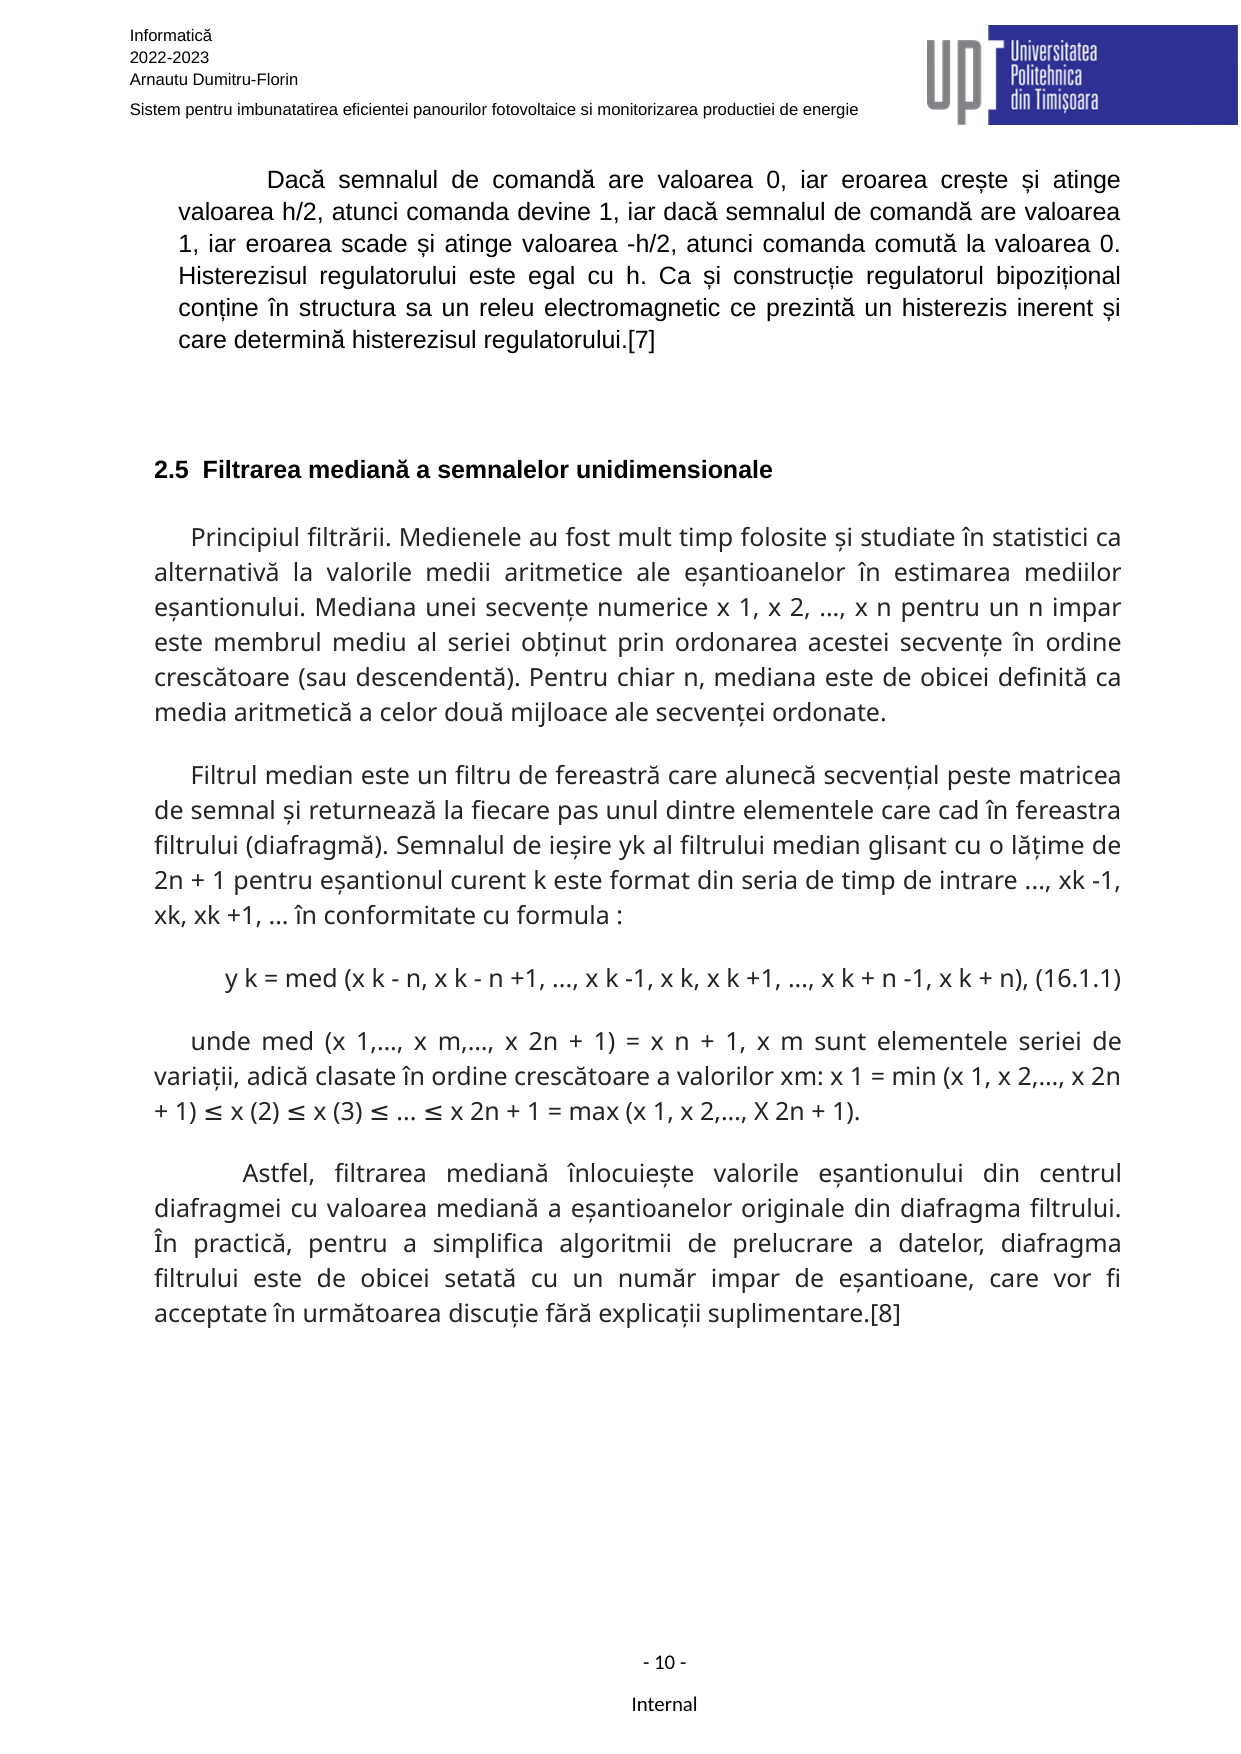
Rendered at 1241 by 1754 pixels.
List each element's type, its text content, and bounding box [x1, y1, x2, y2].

text y k = med (x k - n, x k - n +1, ..., x k -1, x k, x k +1, ..., x k + n -1, x k + n), (16.1.1) [118, 961, 1122, 995]
subtitle 2.5 Filtrarea mediană a semnalelor unidimensionale [154, 455, 1240, 484]
text unde med (x 1,…, x m,…, x 2n + 1) = x n + 1, x m sunt elementele seriei de variații, adică clasate în ordine crescătoare a valorilor xm: x 1 = min (x 1, x 2,…, x 2n + 1) ≤ x (2) ≤ x (3) ≤ ... ≤ x 2n + 1 = max (x 1, x 2,…, X 2n + 1). [154, 1023, 1123, 1127]
text Astfel, filtrarea mediană înlocuiește valorile eșantionului din centrul diafragmei cu valoarea mediană a eșantioanelor originale din diafragma filtrului. În practică, pentru a simplifica algoritmii de prelucrare a datelor, diafragma filtrului este de obicei setată cu un număr impar de eșantioane, care vor fi acceptate în următoarea discuție fără explicații suplimentare.[8] [154, 1156, 1123, 1330]
picture [927, 25, 1238, 125]
text Principiul filtrării. Medienele au fost mult timp folosite și studiate în statistici ca alternativă la valorile medii aritmetice ale eșantioanelor în estimarea mediilor eșantionului. Mediana unei secvențe numerice x 1, x 2, ..., x n pentru un n impar este membrul mediu al seriei obținut prin ordonarea acestei secvențe în ordine crescătoare (sau descendentă). Pentru chiar n, mediana este de obicei definită ca media aritmetică a celor două mijloace ale secvenței ordonate. [154, 520, 1123, 729]
text Filtrul median este un filtru de fereastră care alunecă secvențial peste matricea de semnal și returnează la fiecare pas unul dintre elementele care cad în fereastra filtrului (diafragmă). Semnalul de ieșire yk al filtrului median glisant cu o lățime de 2n + 1 pentru eșantionul curent k este format din seria de timp de intrare ..., xk -1, xk, xk +1, ... în conformitate cu formula : [154, 758, 1123, 932]
text Dacă semnalul de comandă are valoarea 0, iar eroarea crește și atinge valoarea h/2, atunci comanda devine 1, iar dacă semnalul de comandă are valoarea 1, iar eroarea scade și atinge valoarea -h/2, atunci comanda comută la valoarea 0. Histerezisul regulatorului este egal cu h. Ca și construcție regulatorul bipozițional conține în structura sa un releu electromagnetic ce prezintă un histerezis inerent și care determină histerezisul regulatorului.[7] [178, 164, 1123, 354]
